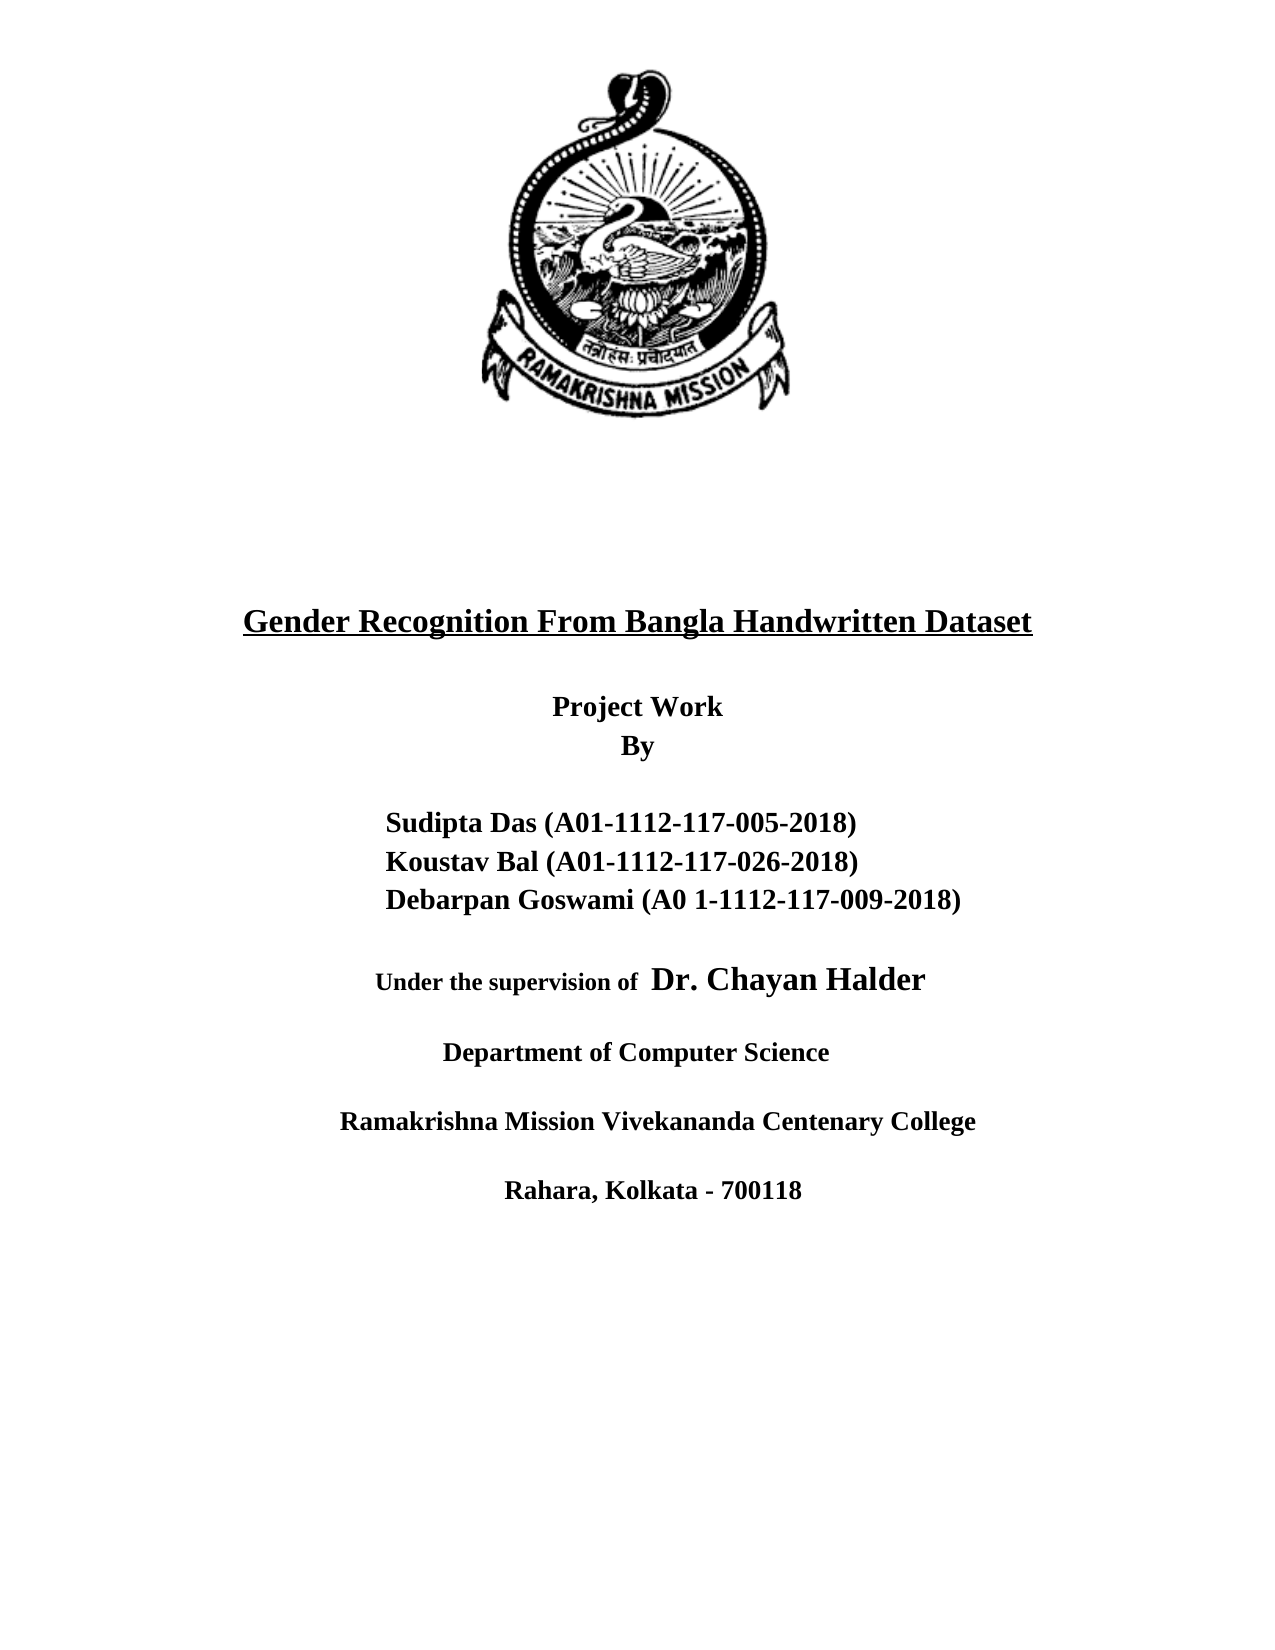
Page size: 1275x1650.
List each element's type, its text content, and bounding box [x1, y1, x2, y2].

text Debarpan Goswami (A0 1-1112-117-009-2018) [225, 882, 1125, 916]
text Department of Computer Science [300, 1036, 1125, 1067]
text Gender Recognition From Bangla Handwritten Dataset [150, 601, 1125, 640]
text Koustav Bal (A01-1112-117-026-2018) [225, 844, 1125, 877]
text Rahara, Kolkata - 700118 [450, 1174, 1125, 1205]
text Project Work [150, 689, 1125, 723]
text By [150, 728, 1125, 762]
picture [481, 56, 801, 443]
text Sudipta Das (A01-1112-117-005-2018) [225, 805, 1125, 839]
text Ramakrishna Mission Vivekananda Centenary College [225, 1105, 1125, 1136]
text Under the supervision of Dr. Chayan Halder [150, 959, 1125, 998]
